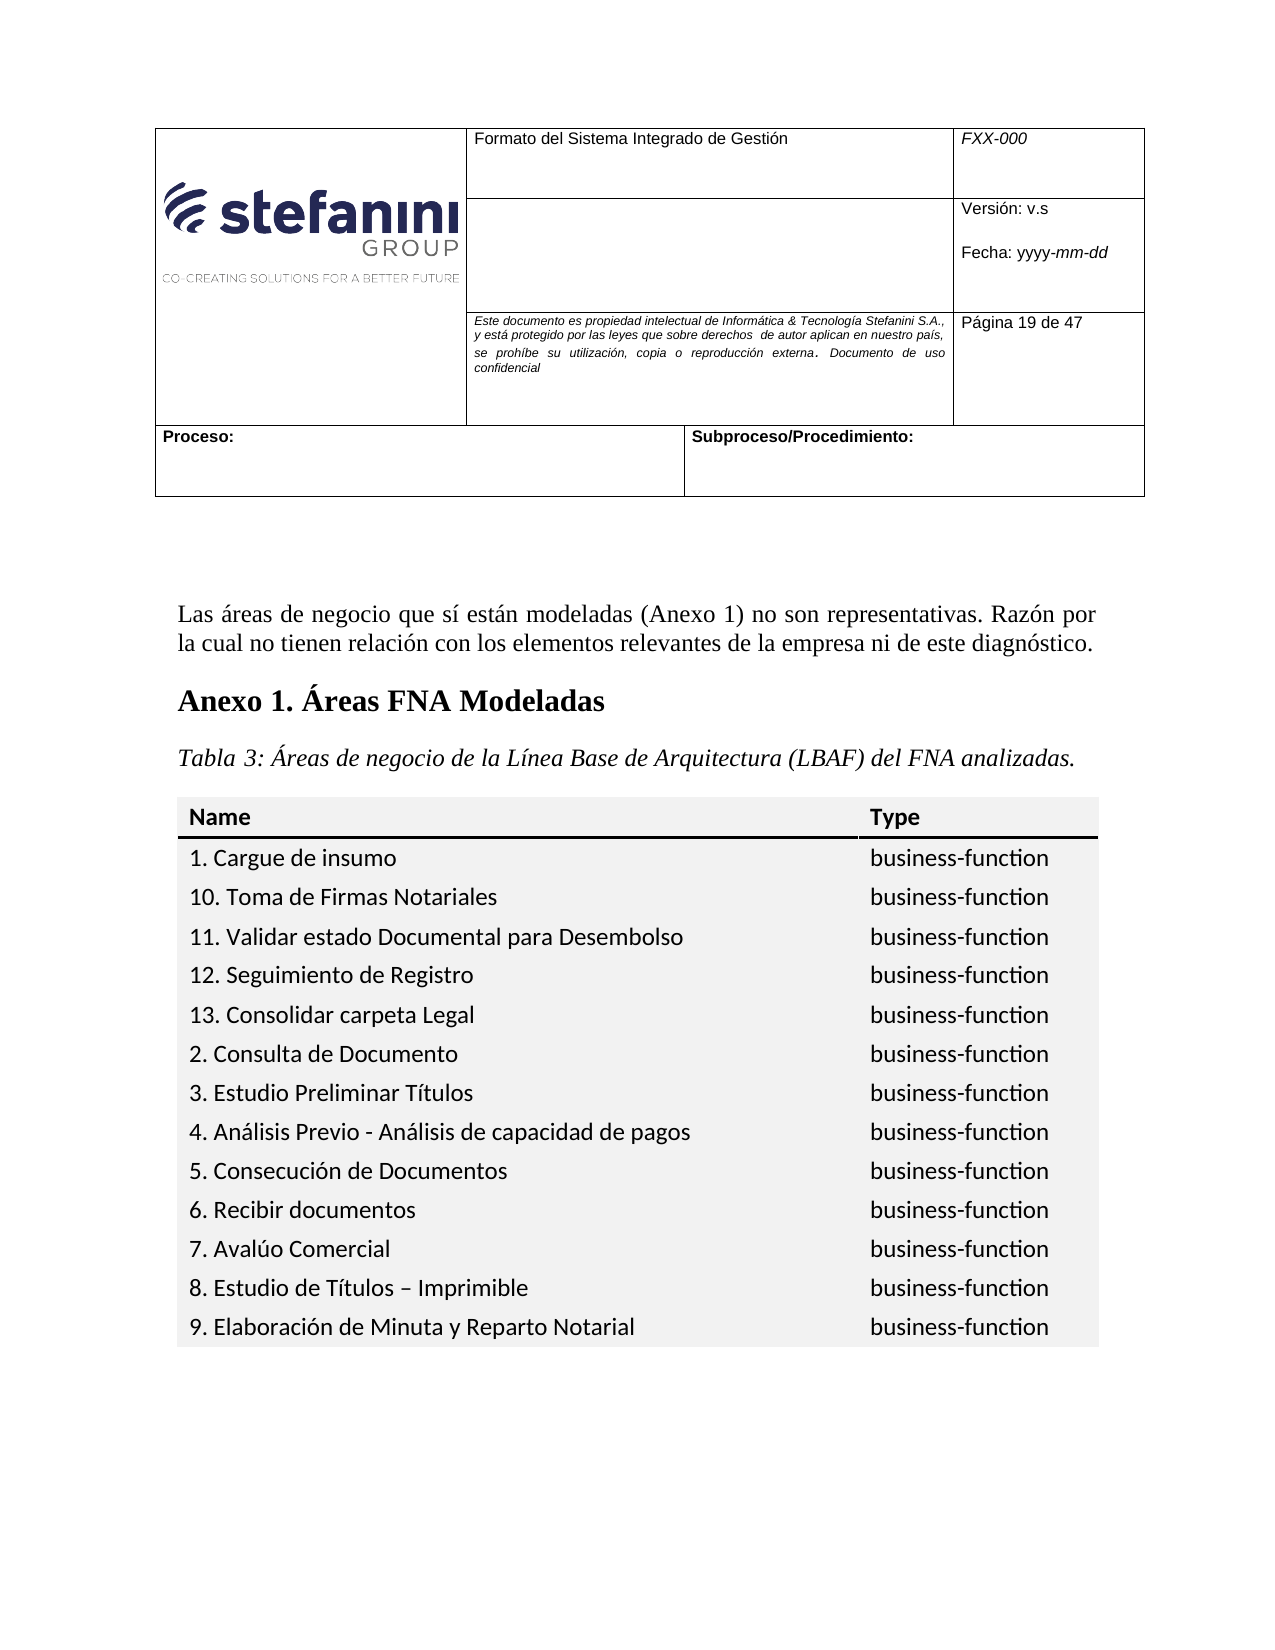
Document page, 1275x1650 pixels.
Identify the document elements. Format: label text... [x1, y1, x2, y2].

table_cell business-function [859, 1151, 1098, 1189]
table_cell 8. Estudio de Títulos – Imprimible [178, 1269, 858, 1306]
table_cell 5. Consecución de Documentos [178, 1151, 858, 1189]
table_cell business-function [859, 839, 1098, 877]
table_cell business-function [859, 1112, 1098, 1150]
table_cell business-function [859, 1308, 1098, 1346]
table_cell 10. Toma de Firmas Notariales [178, 878, 858, 916]
table_cell business-function [859, 1190, 1098, 1228]
table_cell 6. Recibir documentos [178, 1190, 858, 1228]
table_cell 3. Estudio Preliminar Títulos [178, 1073, 858, 1111]
table_cell business-function [859, 1073, 1098, 1111]
table_cell business-function [859, 878, 1098, 916]
table_cell 9. Elaboración de Minuta y Reparto Notarial [178, 1308, 858, 1346]
text Las áreas de negocio que sí están modeladas (Anexo 1) no son representativas. Razón por la cual no tienen relación con los elementos relevantes de la empresa ni de este diagnóstico. [177, 599, 1098, 657]
table_cell business-function [859, 995, 1098, 1033]
table_cell business-function [859, 1269, 1098, 1306]
table_cell 12. Seguimiento de Registro [178, 956, 858, 994]
table_cell 7. Avalúo Comercial [178, 1229, 858, 1267]
table_cell business-function [859, 917, 1098, 955]
subtitle Anexo 1. Áreas FNA Modeladas [177, 682, 1098, 718]
text Tabla 3: Áreas de negocio de la Línea Base de Arquitectura (LBAF) del FNA analizadas. [177, 743, 1098, 772]
table_header Type [859, 798, 1098, 836]
table_cell 4. Análisis Previo - Análisis de capacidad de pagos [178, 1112, 858, 1150]
table_cell 1. Cargue de insumo [178, 839, 858, 877]
table_cell business-function [859, 956, 1098, 994]
table_cell 11. Validar estado Documental para Desembolso [178, 917, 858, 955]
table_cell business-function [859, 1229, 1098, 1267]
table_cell 13. Consolidar carpeta Legal [178, 995, 858, 1033]
table_header Name [178, 798, 858, 836]
table_cell business-function [859, 1034, 1098, 1072]
table_cell 2. Consulta de Documento [178, 1034, 858, 1072]
picture [162, 182, 460, 286]
